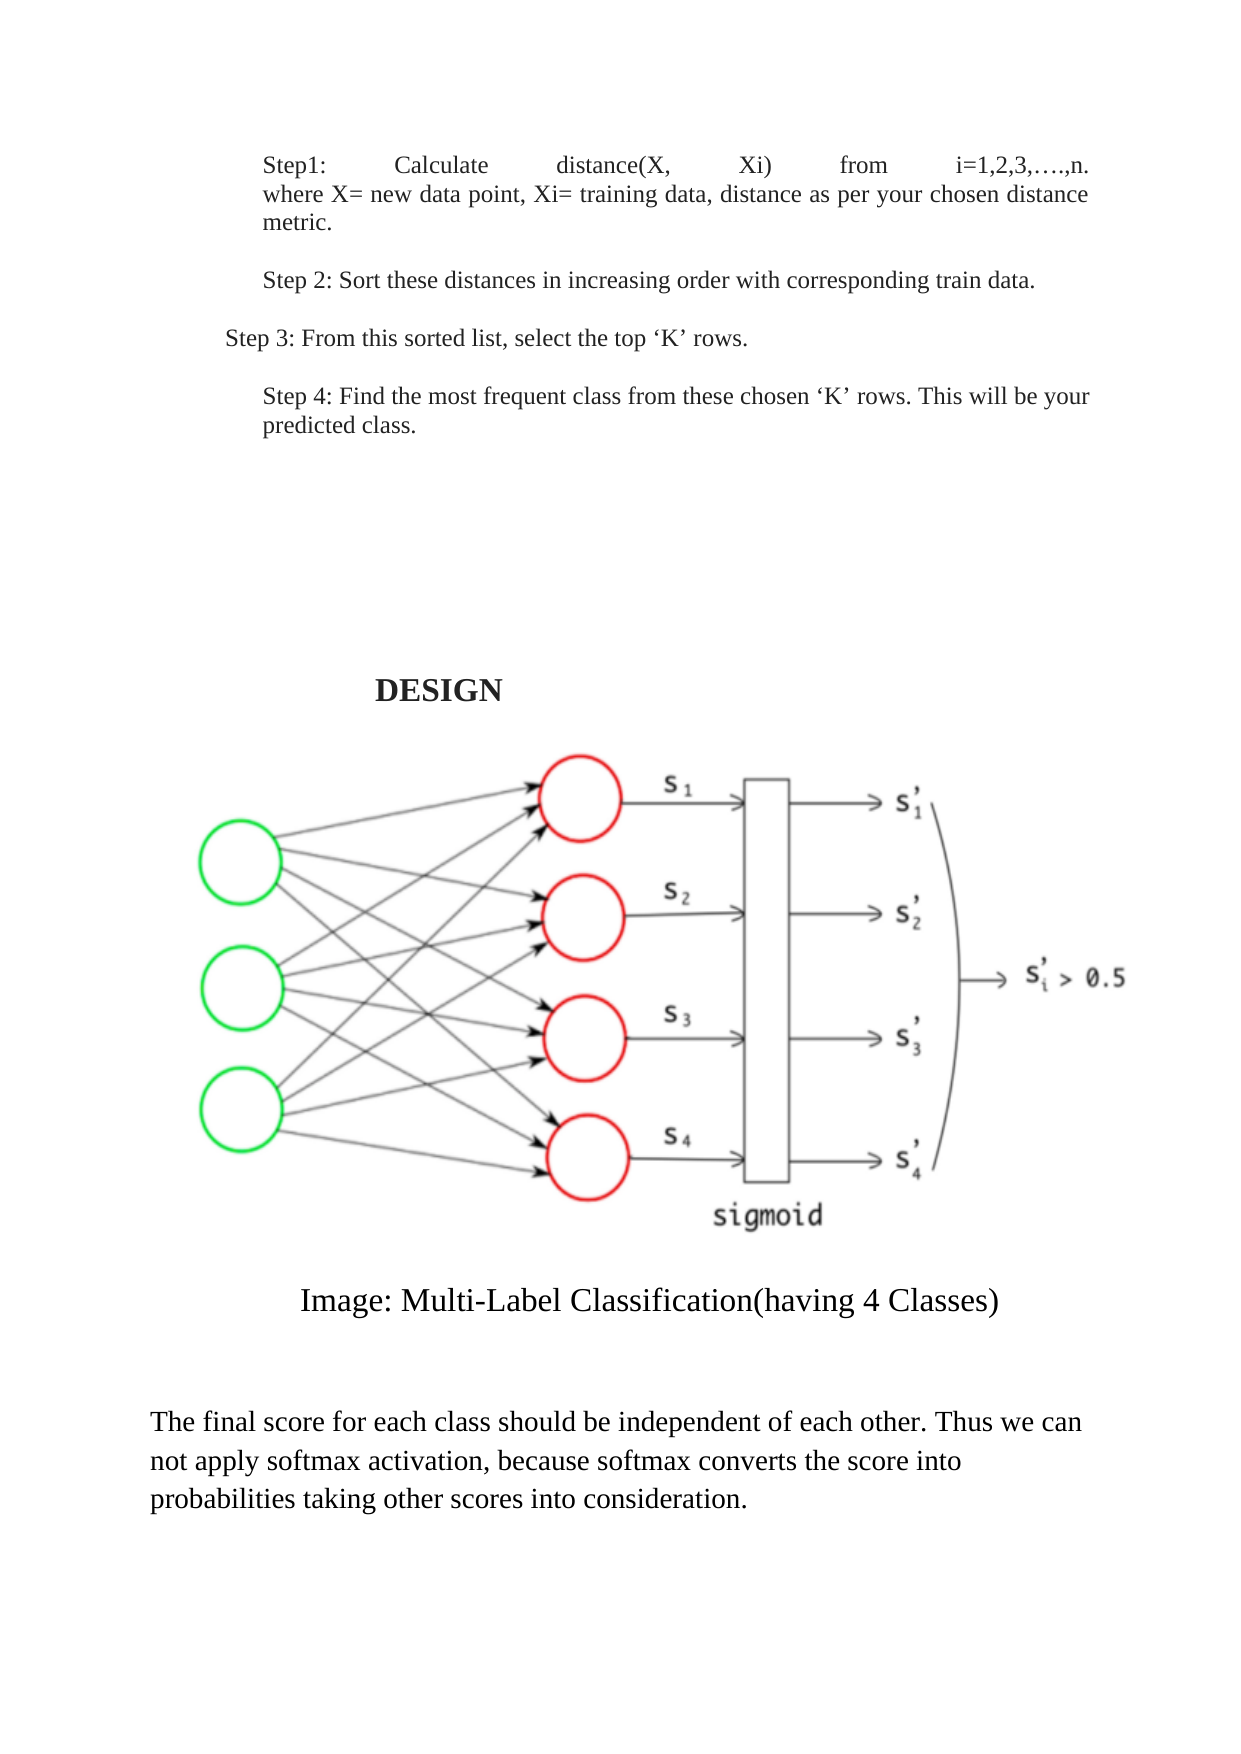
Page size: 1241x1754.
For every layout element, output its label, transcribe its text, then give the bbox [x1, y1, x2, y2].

text Step1: Calculate distance(X, Xi) from i=1,2,3,….,n. where X= new data point, Xi= training data, distance as per your chosen distance metric. [262, 150, 1090, 236]
text Image: Multi-Label Classification(having 4 Classes) [225, 1280, 1090, 1318]
picture [150, 737, 1175, 1256]
text Step 4: Find the most frequent class from these chosen ‘K’ rows. This will be your predicted class. [262, 381, 1090, 439]
text DESIGN [300, 670, 1090, 709]
text Step 3: From this sorted list, select the top ‘K’ rows. [150, 323, 1090, 352]
text The final score for each class should be independent of each other. Thus we can not apply softmax activation, because softmax converts the score into probabilities taking other scores into consideration. [150, 1404, 1090, 1515]
text Step 2: Sort these distances in increasing order with corresponding train data. [262, 265, 1090, 294]
